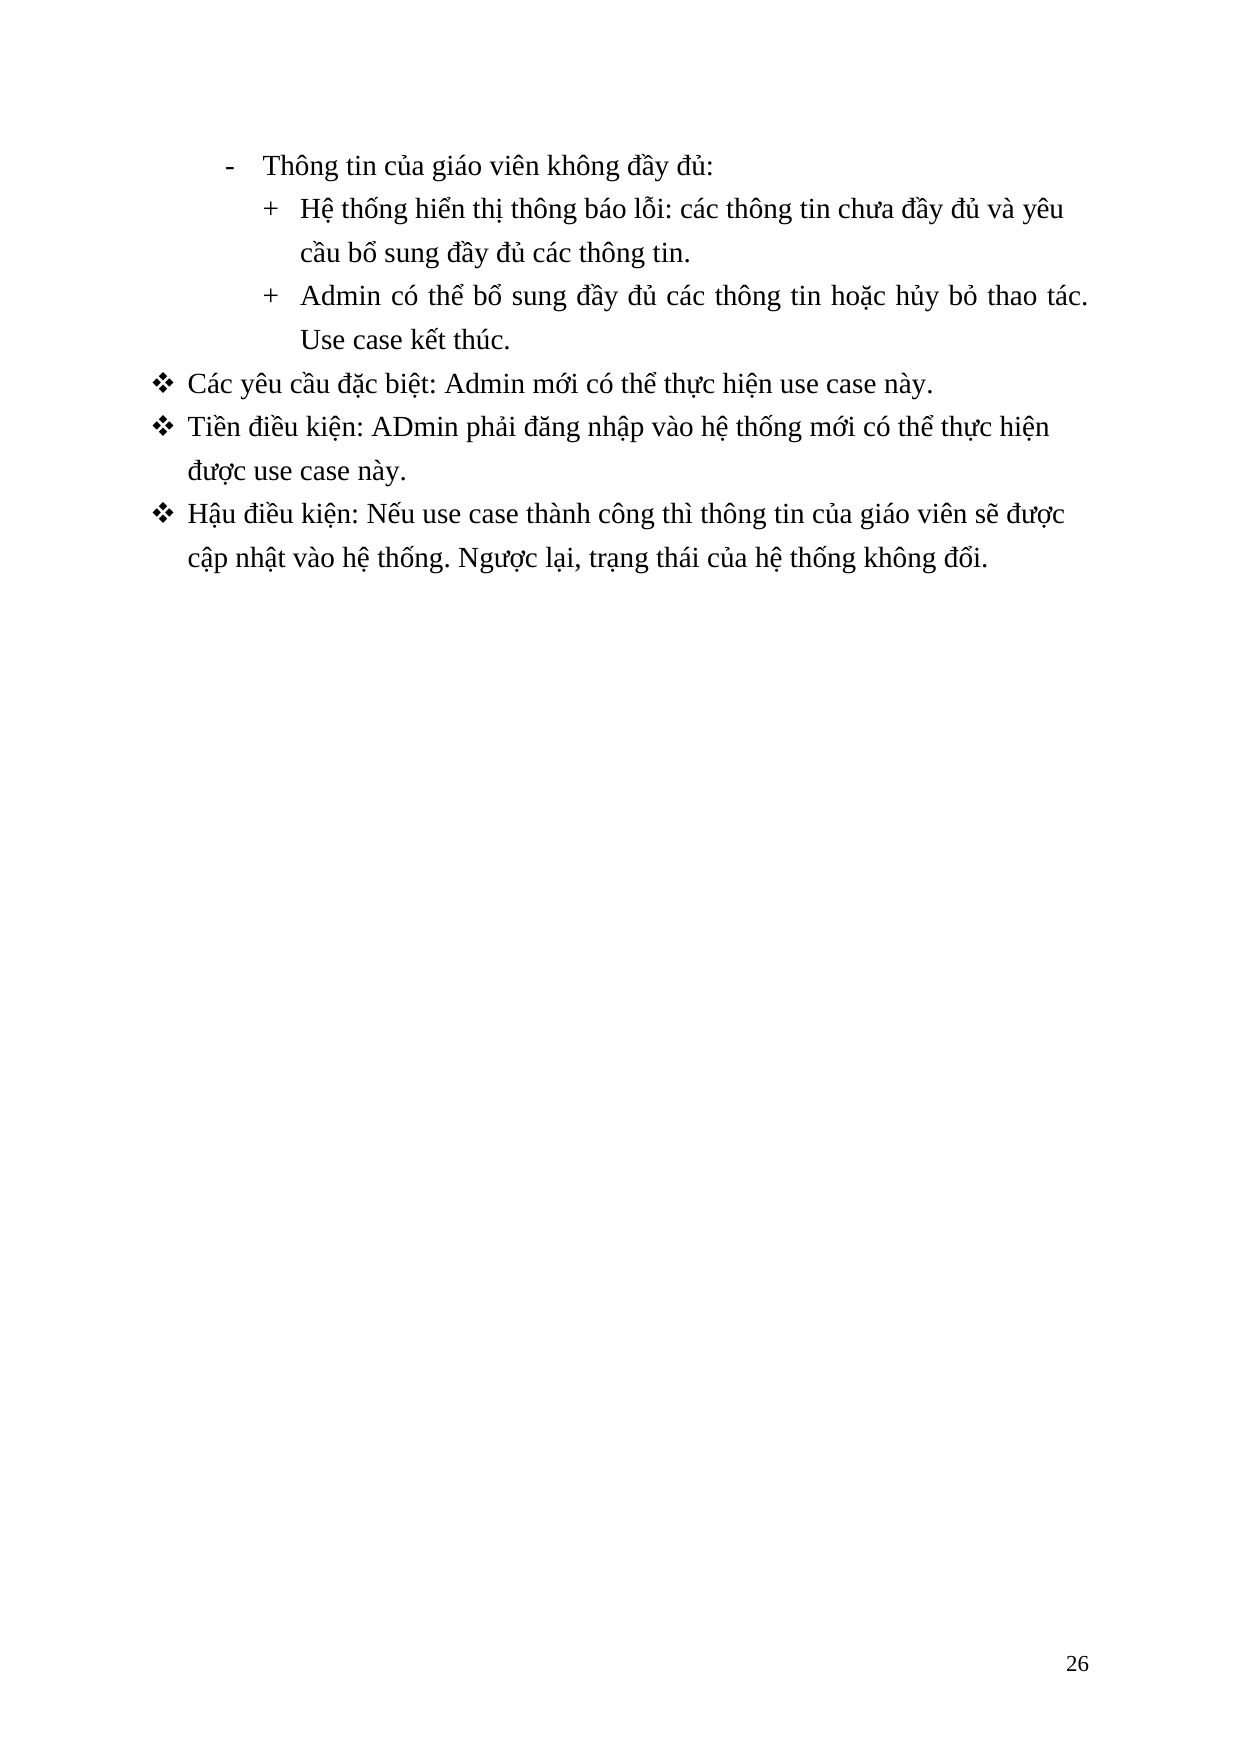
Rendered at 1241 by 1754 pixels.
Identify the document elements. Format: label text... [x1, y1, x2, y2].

list Thông tin của giáo viên không đầy đủ: [225, 148, 1153, 181]
text + Hệ thống hiển thị thông báo lỗi: các thông tin chưa đầy đủ và yêu cầu bổ sung đầy đủ các thông tin. [262, 191, 1091, 268]
text Use case kết thúc. [300, 322, 1153, 356]
list Hậu điều kiện: Nếu use case thành công thì thông tin của giáo viên sẽ được cập nhật vào hệ thống. Ngược lại, trạng thái của hệ thống không đổi. [150, 497, 1091, 574]
text + Admin có thể bổ sung đầy đủ các thông tin hoặc hủy bỏ thao tác. [262, 278, 1153, 312]
list Tiền điều kiện: ADmin phải đăng nhập vào hệ thống mới có thể thực hiện được use case này. [150, 409, 1091, 487]
list Các yêu cầu đặc biệt: Admin mới có thể thực hiện use case này. [150, 366, 1153, 399]
